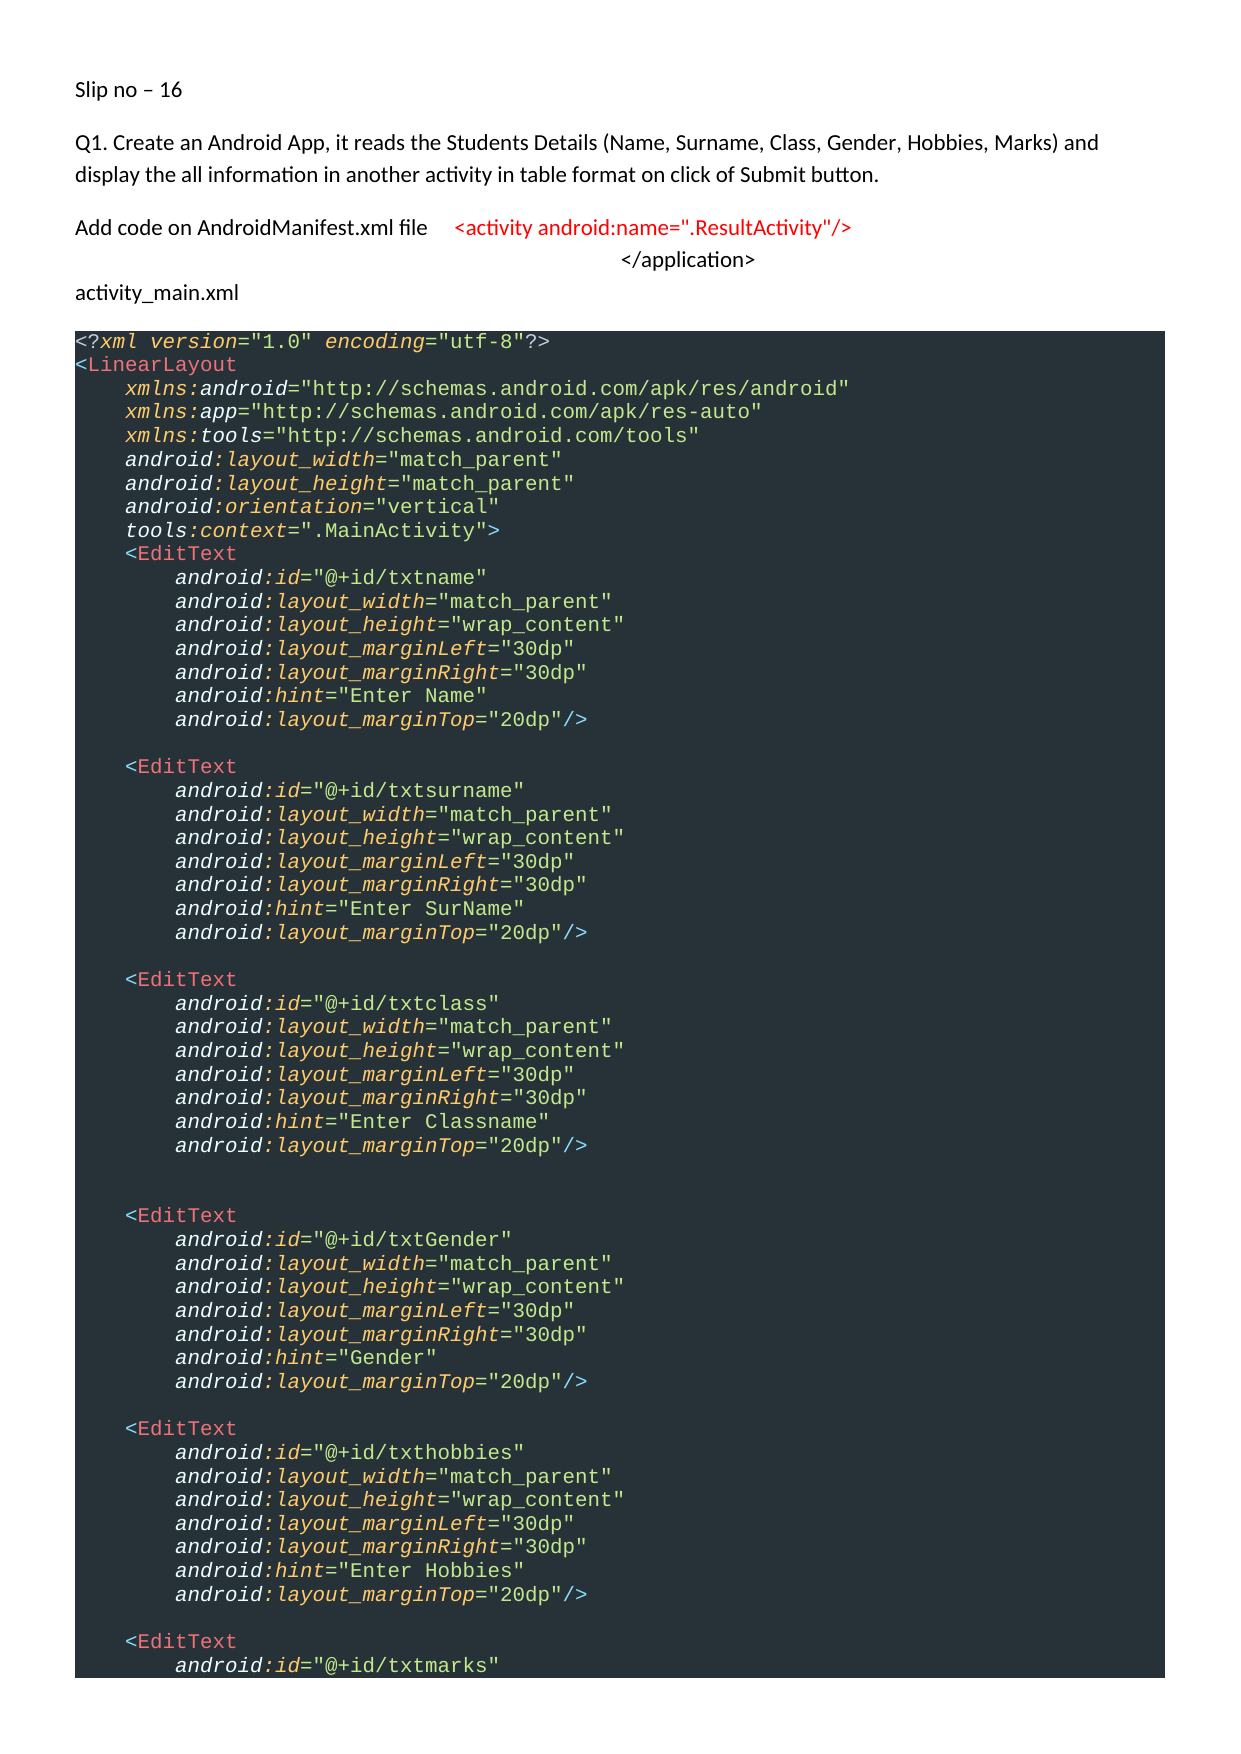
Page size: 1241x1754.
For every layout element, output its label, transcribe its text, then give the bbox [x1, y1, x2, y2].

text Slip no – 16 [75, 75, 1165, 103]
text activity_main.xml [75, 278, 1165, 306]
text Add code on AndroidManifest.xml file <activity android:name=".ResultActivity"/> </application> [75, 213, 1165, 273]
text Q1. Create an Android App, it reads the Students Details (Name, Surname, Class, Gender, Hobbies, Marks) and display the all information in another activity in table format on click of Submit button. [75, 128, 1165, 188]
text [75, 331, 1165, 1678]
